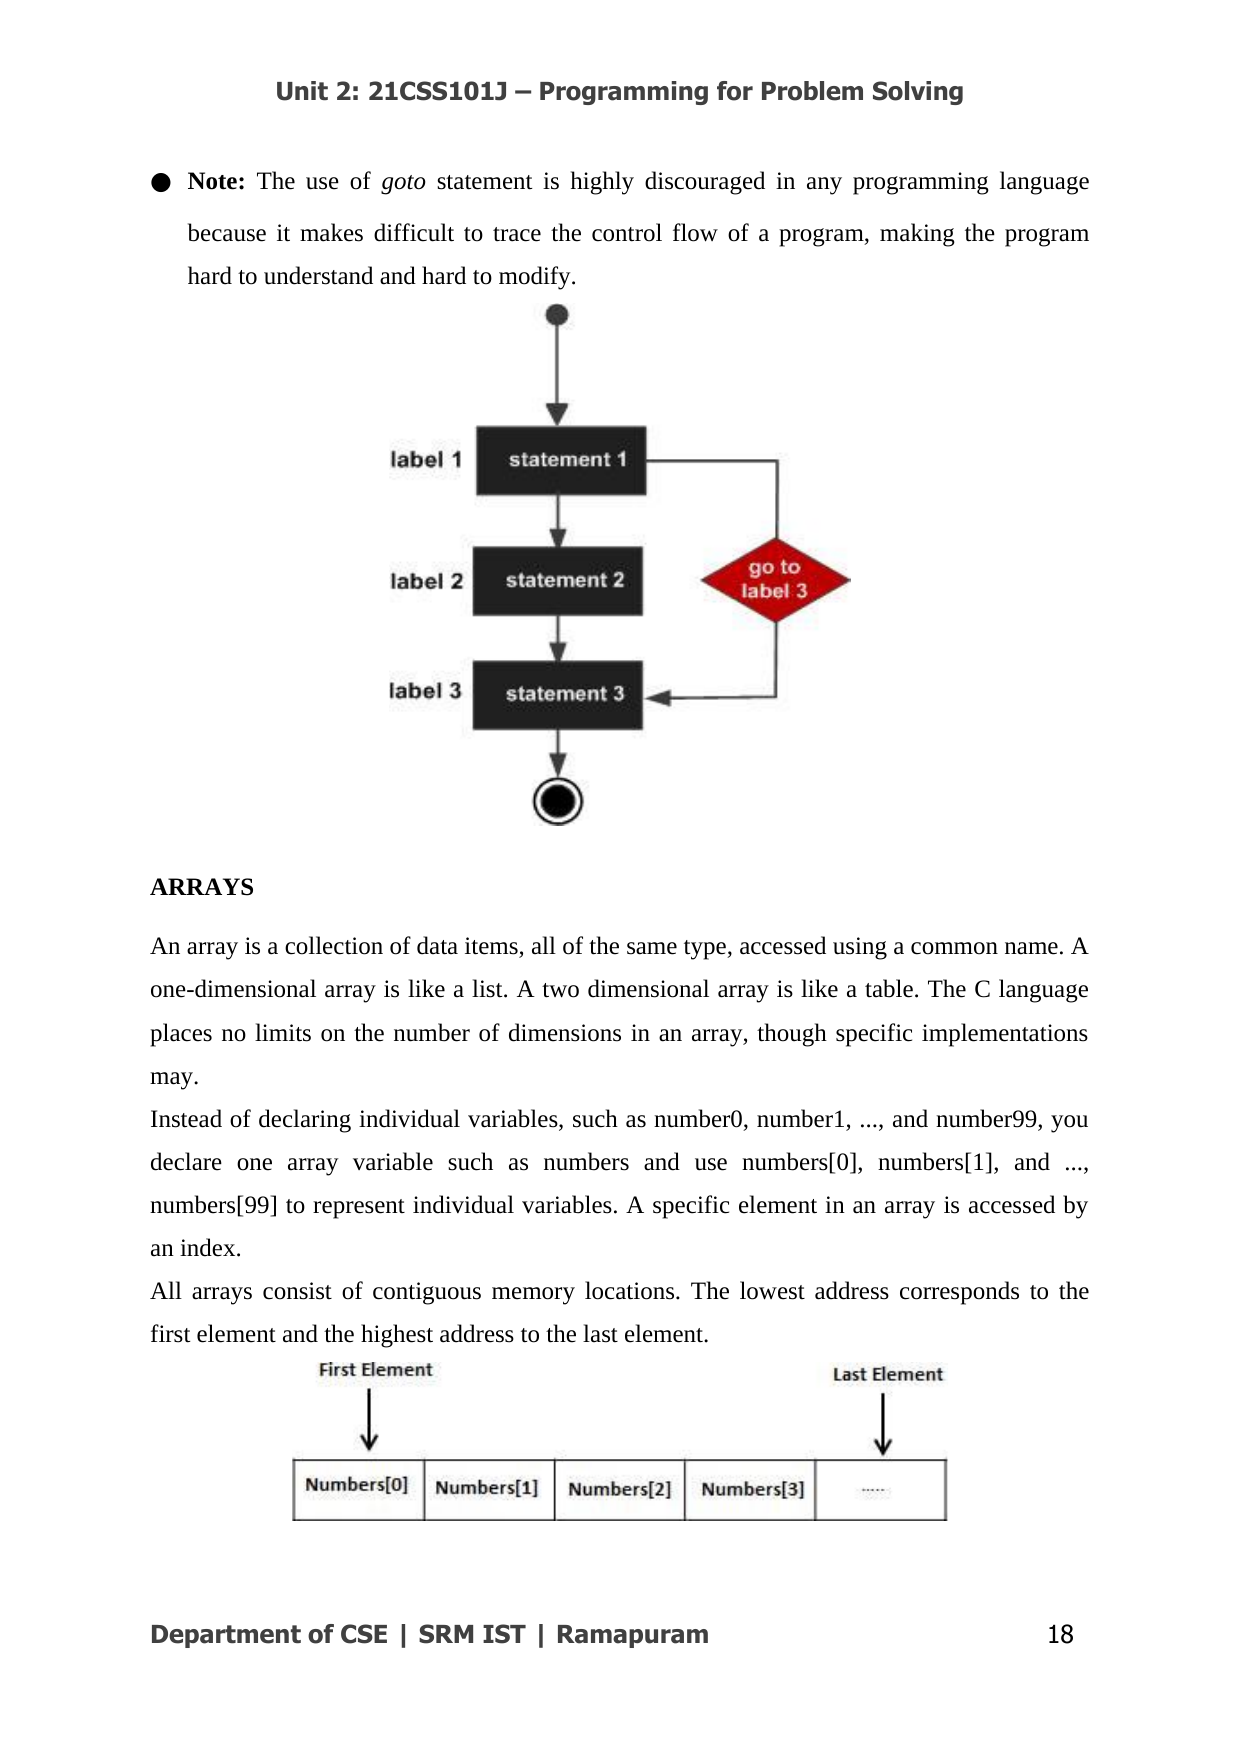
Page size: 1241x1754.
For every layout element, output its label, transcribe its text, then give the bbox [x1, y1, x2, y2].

text ARRAYS [150, 872, 1090, 903]
list Note: The use of goto statement is highly discouraged in any programming language because it makes difficult to trace the control flow of a program, making the program hard to understand and hard to modify. [150, 152, 1090, 289]
text An array is a collection of data items, all of the same type, accessed using a common name. A one-dimensional array is like a list. A two dimensional array is like a table. The C language places no limits on the number of dimensions in an array, though specific implementations may. [150, 931, 1090, 1089]
text Instead of declaring individual variables, such as number0, number1, ..., and number99, you declare one array variable such as numbers and use numbers[0], numbers[1], and ..., numbers[99] to represent individual variables. A specific element in an array is accessed by an index. [150, 1104, 1090, 1262]
text All arrays consist of contiguous memory locations. The lowest address corresponds to the first element and the highest address to the last element. [150, 1276, 1090, 1348]
picture [389, 303, 851, 826]
picture [292, 1362, 949, 1521]
